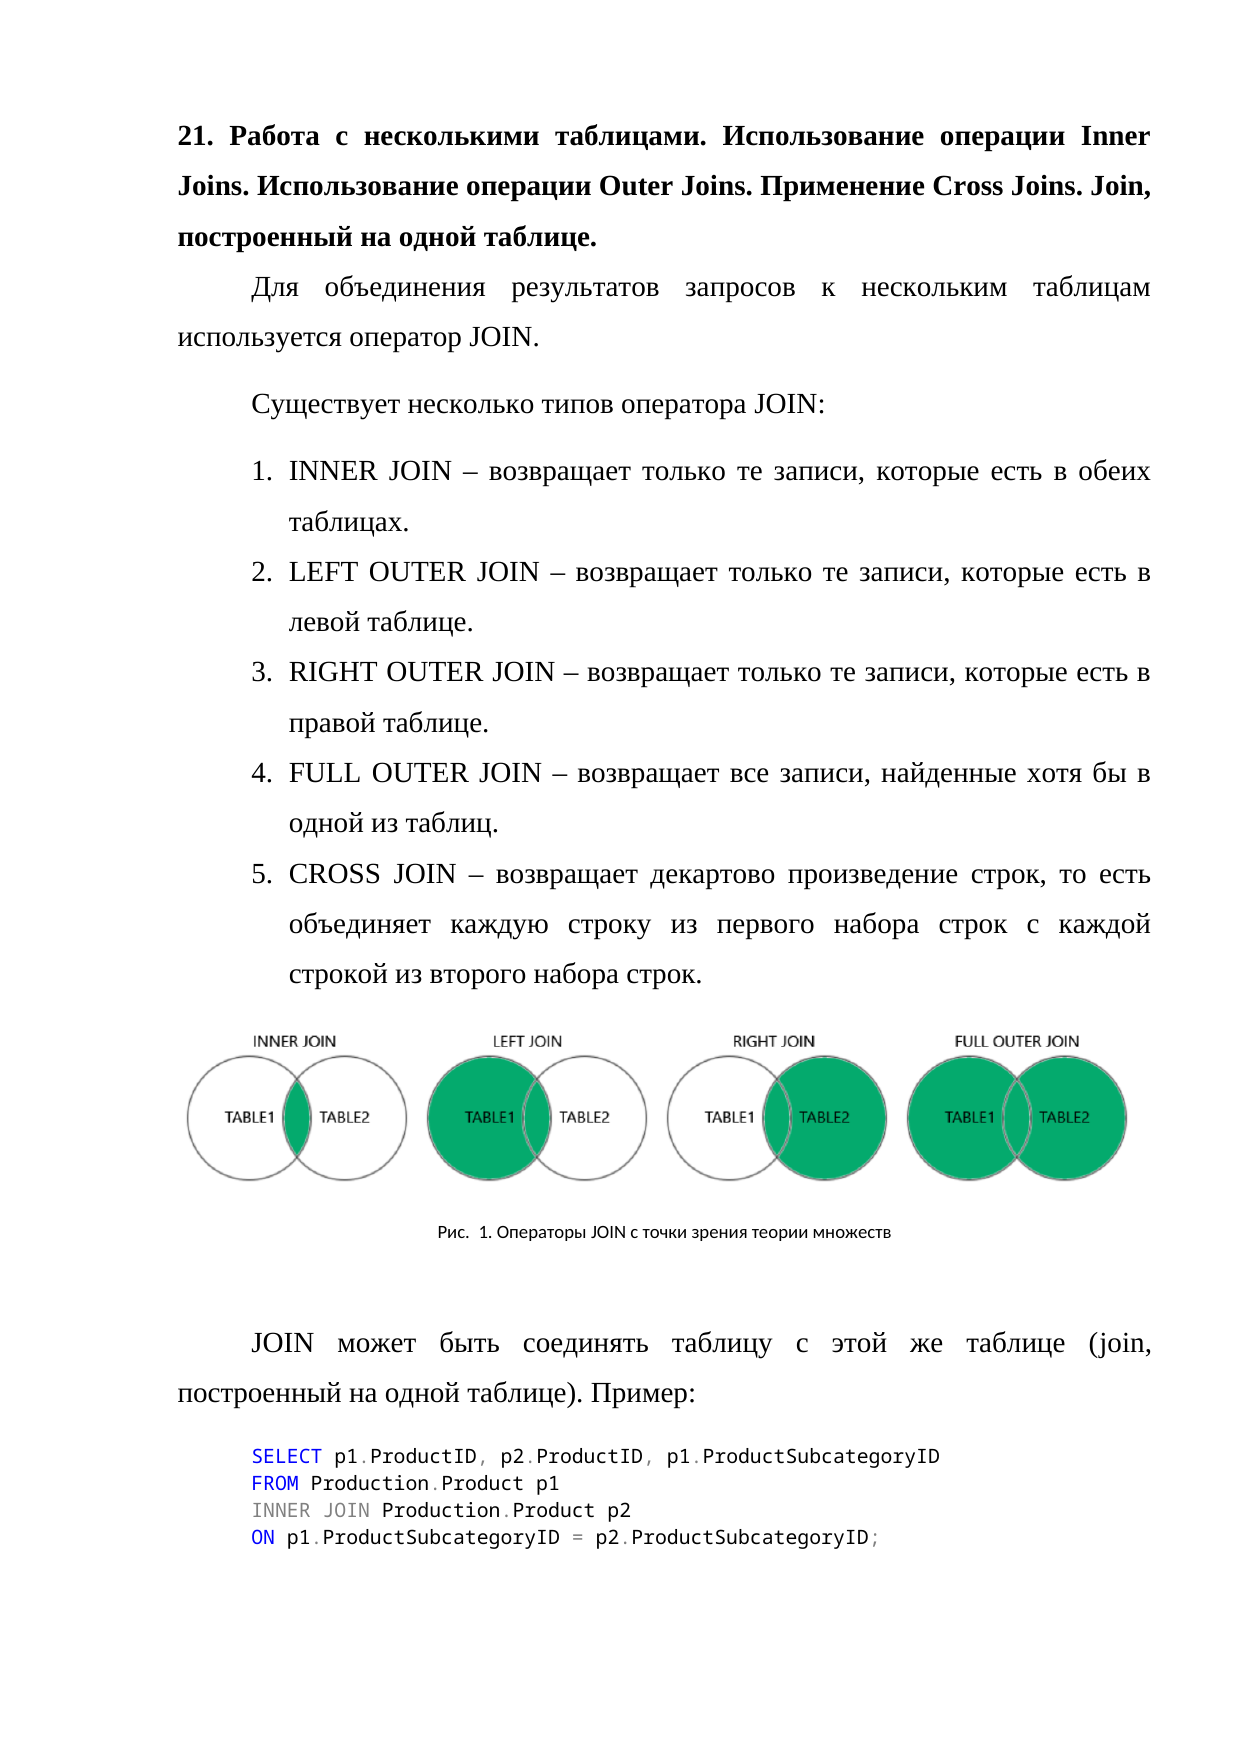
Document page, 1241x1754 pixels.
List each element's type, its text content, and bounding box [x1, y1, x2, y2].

text Для объединения результатов запросов к нескольким таблицам используется оператор JOIN. [177, 269, 1152, 353]
text Рис. 1. Операторы JOIN с точки зрения теории множеств [177, 1220, 1152, 1243]
list INNER JOIN – возвращает только те записи, которые есть в обеих таблицах. [251, 453, 1152, 537]
list FULL OUTER JOIN – возвращает все записи, найденные хотя бы в одной из таблиц. [251, 755, 1152, 839]
text Существует несколько типов оператора JOIN: [177, 386, 1152, 420]
picture [177, 1023, 1152, 1190]
text FROM Production.Product p1 [251, 1469, 1152, 1496]
text JOIN может быть соединять таблицу с этой же таблице (join, построенный на одной таблице). Пример: [177, 1325, 1152, 1409]
text 21. Работа с несколькими таблицами. Использование операции Inner Joins. Использование операции Outer Joins. Применение Cross Joins. Join, построенный на одной таблице. [177, 118, 1152, 252]
text INNER JOIN Production.Product p2 [251, 1496, 1152, 1523]
list RIGHT OUTER JOIN – возвращает только те записи, которые есть в правой таблице. [251, 654, 1152, 738]
text ON p1.ProductSubcategoryID = p2.ProductSubcategoryID; [251, 1523, 1152, 1550]
text SELECT p1.ProductID, p2.ProductID, p1.ProductSubcategoryID [251, 1442, 1152, 1469]
list CROSS JOIN – возвращает декартово произведение строк, то есть объединяет каждую строку из первого набора строк с каждой строкой из второго набора строк. [251, 856, 1152, 990]
list LEFT OUTER JOIN – возвращает только те записи, которые есть в левой таблице. [251, 554, 1152, 638]
